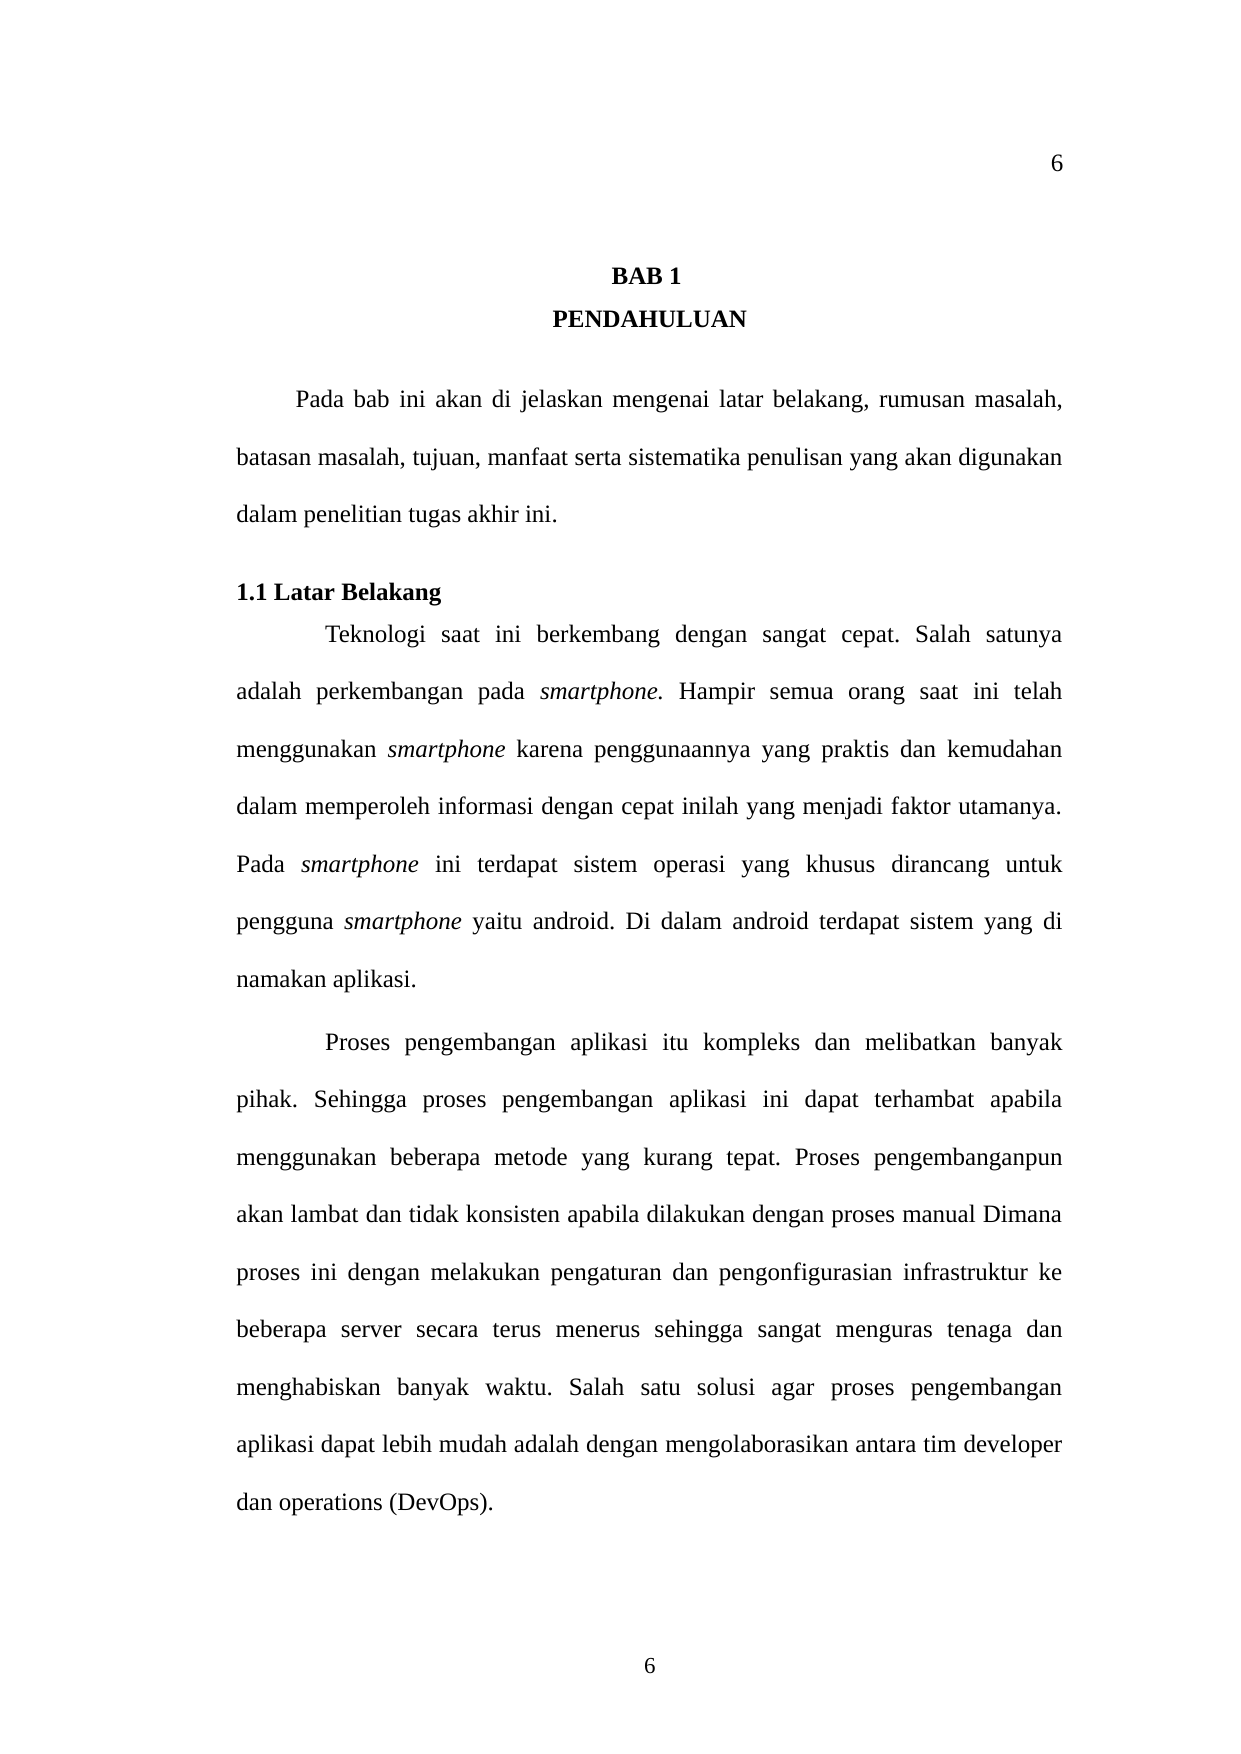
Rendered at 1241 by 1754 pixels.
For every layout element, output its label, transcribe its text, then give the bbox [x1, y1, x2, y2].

text Pada bab ini akan di jelaskan mengenai latar belakang, rumusan masalah, batasan masalah, tujuan, manfaat serta sistematika penulisan yang akan digunakan dalam penelitian tugas akhir ini. [236, 384, 1063, 528]
text Teknologi saat ini berkembang dengan sangat cepat. Salah satunya adalah perkembangan pada smartphone. Hampir semua orang saat ini telah menggunakan smartphone karena penggunaannya yang praktis dan kemudahan dalam memperoleh informasi dengan cepat inilah yang menjadi faktor utamanya. Pada smartphone ini terdapat sistem operasi yang khusus dirancang untuk pengguna smartphone yaitu android. Di dalam android terdapat sistem yang di namakan aplikasi. [236, 619, 1063, 992]
text Proses pengembangan aplikasi itu kompleks dan melibatkan banyak pihak. Sehingga proses pengembangan aplikasi ini dapat terhambat apabila menggunakan beberapa metode yang kurang tepat. Proses pengembanganpun akan lambat dan tidak konsisten apabila dilakukan dengan proses manual Dimana proses ini dengan melakukan pengaturan dan pengonfigurasian infrastruktur ke beberapa server secara terus menerus sehingga sangat menguras tenaga dan menghabiskan banyak waktu. Salah satu solusi agar proses pengembangan aplikasi dapat lebih mudah adalah dengan mengolaborasikan antara tim developer dan operations (DevOps). [236, 1027, 1063, 1516]
subtitle Latar Belakang [236, 577, 1063, 606]
subtitle PENDAHULUAN [236, 261, 1063, 333]
